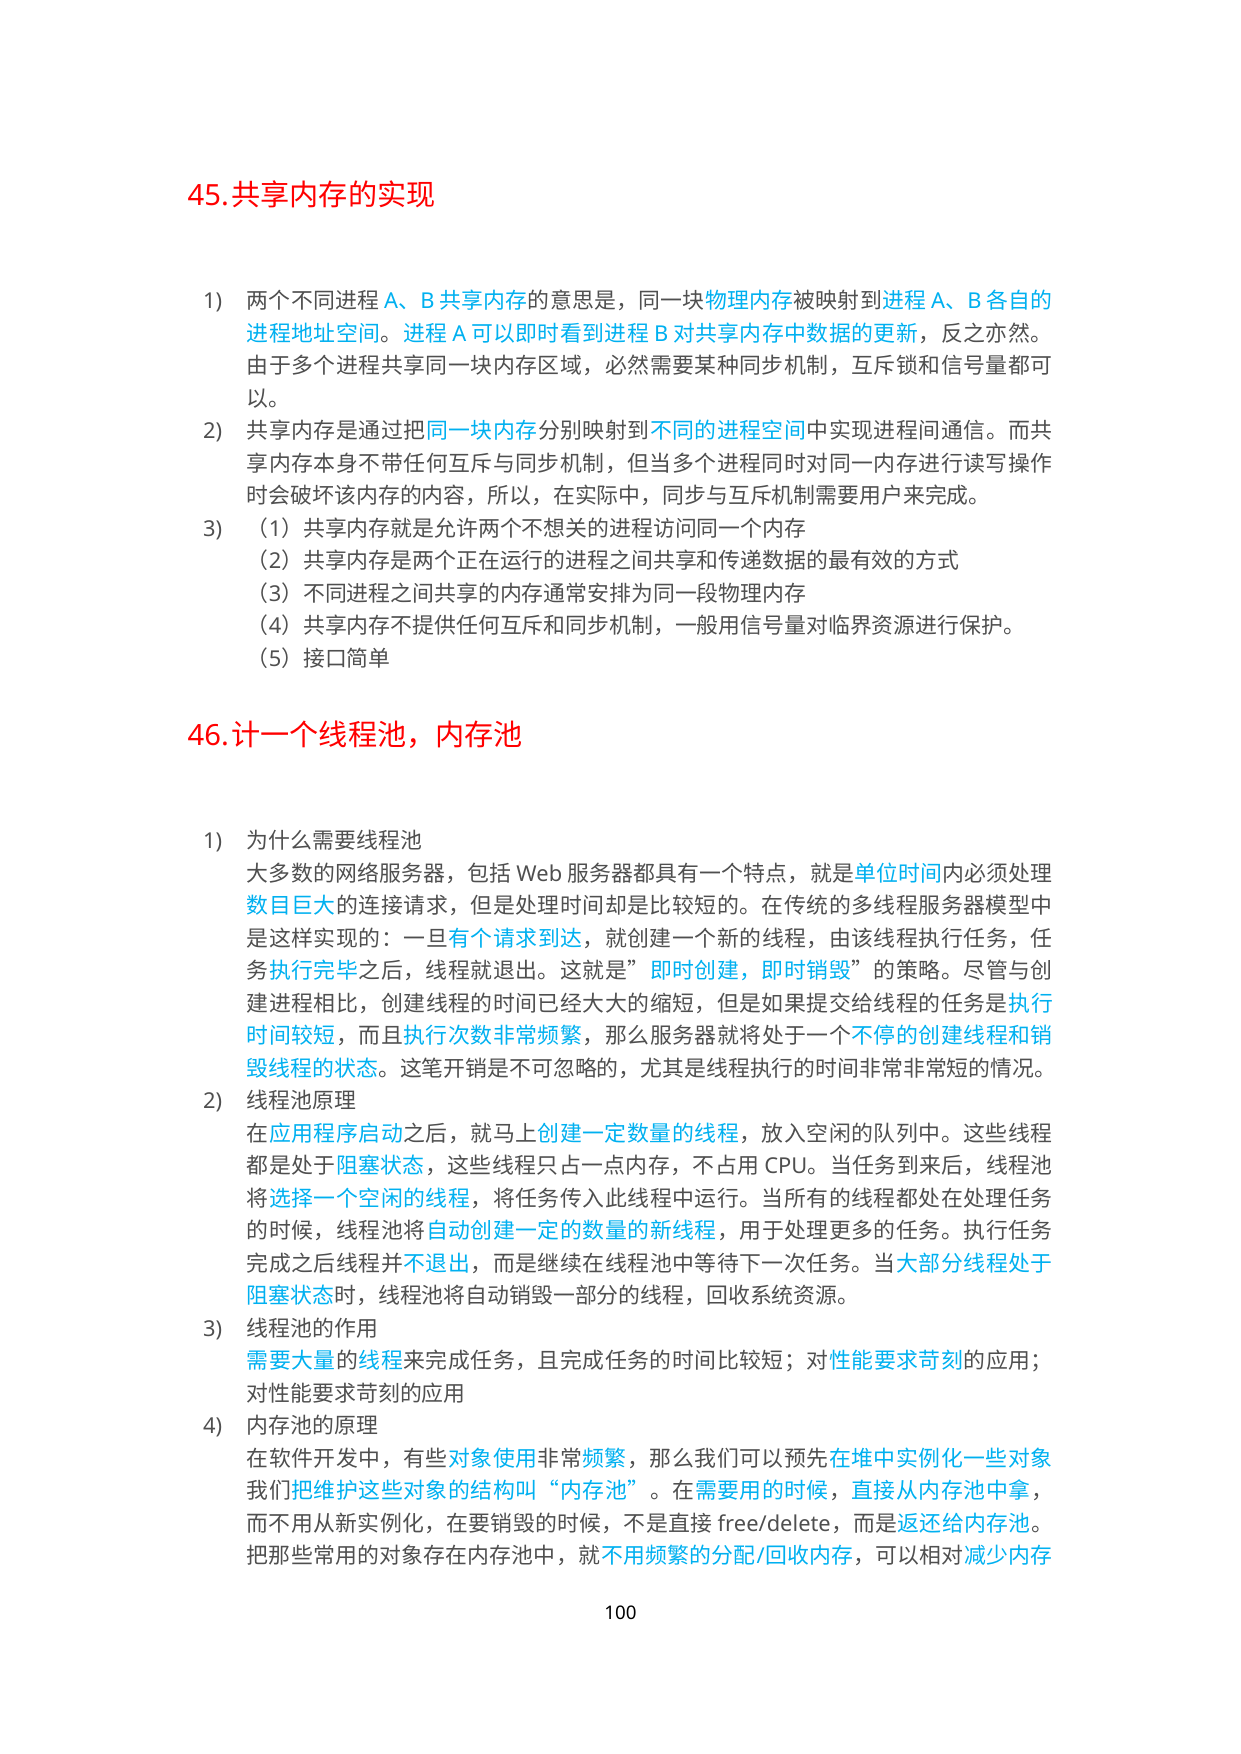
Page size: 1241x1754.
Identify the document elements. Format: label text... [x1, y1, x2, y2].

list 大多数的网络服务器，包括Web服务器都具有一个特点，就是单位时间内必须处理数目巨大的连接请求，但是处理时间却是比较短的。在传统的多线程服务器模型中是这样实现的：一旦有个请求到达，就创建一个新的线程，由该线程执行任务，任务执行完毕之后，线程就退出。这就是”即时创建，即时销毁”的策略。尽管与创建进程相比，创建线程的时间已经大大的缩短，但是如果提交给线程的任务是执行时间较短，而且执行次数非常频繁，那么服务器就将处于一个不停的创建线程和销毁线程的状态。这笔开销是不可忽略的，尤其是线程执行的时间非常非常短的情况。 [247, 855, 1053, 1083]
list （1）共享内存就是允许两个不想关的进程访问同一个内存 （2）共享内存是两个正在运行的进程之间共享和传递数据的最有效的方式 （3）不同进程之间共享的内存通常安排为同一段物理内存 （4）共享内存不提供任何互斥和同步机制，一般用信号量对临界资源进行保护。 （5）接口简单 [203, 510, 1053, 673]
list 为什么需要线程池 [203, 823, 1053, 855]
picture [721, 327, 732, 332]
subtitle 计一个线程池，内存池 [187, 700, 1053, 765]
list 线程池原理 [203, 1083, 1053, 1115]
list 共享内存是通过把同一块内存分别映射到不同的进程空间中实现进程间通信。而共享内存本身不带任何互斥与同步机制，但当多个进程同时对同一内存进行读写操作时会破坏该内存的内容，所以，在实际中，同步与互斥机制需要用户来完成。 [203, 413, 1053, 510]
list 在应用程序启动之后，就马上创建一定数量的线程，放入空闲的队列中。这些线程都是处于阻塞状态，这些线程只占一点内存，不占用CPU。当任务到来后，线程池将选择一个空闲的线程，将任务传入此线程中运行。当所有的线程都处在处理任务的时候，线程池将自动创建一定的数量的新线程，用于处理更多的任务。执行任务完成之后线程并不退出，而是继续在线程池中等待下一次任务。当大部分线程处于阻塞状态时，线程池将自动销毁一部分的线程，回收系统资源。 [247, 1115, 1053, 1310]
list 两个不同进程A、B共享内存的意思是，同一块物理内存被映射到进程A、B各自的进程地址空间。进程A可以即时看到进程B对共享内存中数据的更新，反之亦然。由于多个进程共享同一块内存区域，必然需要某种同步机制，互斥锁和信号量都可以。 [203, 283, 1053, 413]
list 线程池的作用 [203, 1310, 1053, 1343]
picture [465, 294, 476, 299]
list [247, 1440, 1053, 1570]
list 内存池的原理 [203, 1408, 1053, 1440]
list 需要大量的线程来完成任务，且完成任务的时间比较短；对性能要求苛刻的应用；对性能要求苛刻的应用 [247, 1343, 1053, 1408]
subtitle 共享内存的实现 [187, 160, 1053, 225]
